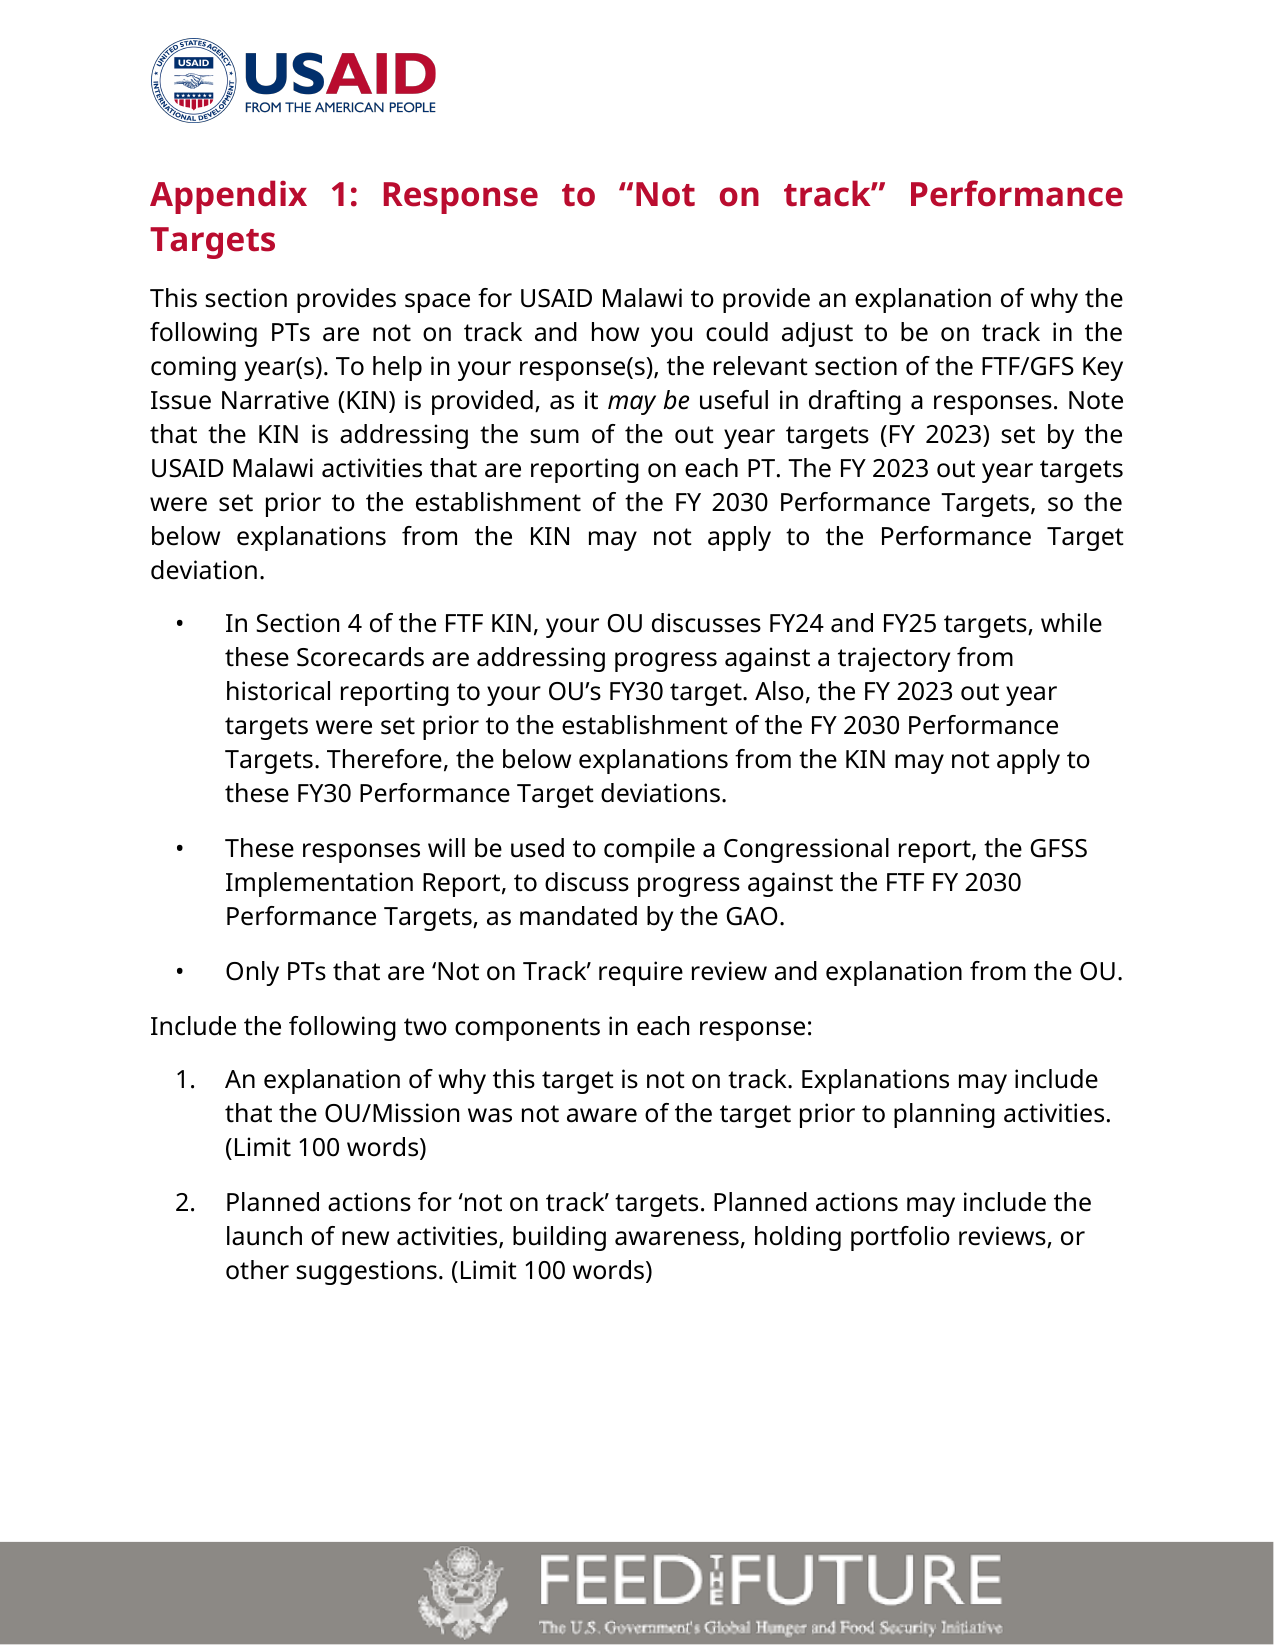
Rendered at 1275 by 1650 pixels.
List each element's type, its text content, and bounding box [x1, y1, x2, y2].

list These responses will be used to compile a Congressional report, the GFSS Implementation Report, to discuss progress against the FTF FY 2030 Performance Targets, as mandated by the GAO. [175, 831, 1125, 933]
picture [414, 1540, 1010, 1645]
list In Section 4 of the FTF KIN, your OU discusses FY24 and FY25 targets, while these Scorecards are addressing progress against a trajectory from historical reporting to your OU’s FY30 target. Also, the FY 2023 out year targets were set prior to the establishment of the FY 2030 Performance Targets. Therefore, the below explanations from the KIN may not apply to these FY30 Performance Target deviations. [175, 606, 1125, 810]
list Only PTs that are ‘Not on Track’ require review and explanation from the OU. [175, 954, 1125, 988]
picture [151, 38, 436, 123]
list An explanation of why this target is not on track. Explanations may include that the OU/Mission was not aware of the target prior to planning activities. (Limit 100 words) [175, 1062, 1125, 1164]
text Include the following two components in each response: [150, 1009, 1125, 1043]
list Planned actions for ‘not on track’ targets. Planned actions may include the launch of new activities, building awareness, holding portfolio reviews, or other suggestions. (Limit 100 words) [175, 1185, 1125, 1287]
subtitle Appendix 1: Response to “Not on track” Performance Targets [150, 171, 1125, 262]
text This section provides space for USAID Malawi to provide an explanation of why the following PTs are not on track and how you could adjust to be on track in the coming year(s). To help in your response(s), the relevant section of the FTF/GFS Key Issue Narrative (KIN) is provided, as it may be useful in drafting a responses. Note that the KIN is addressing the sum of the out year targets (FY 2023) set by the USAID Malawi activities that are reporting on each PT. The FY 2023 out year targets were set prior to the establishment of the FY 2030 Performance Targets, so the below explanations from the KIN may not apply to the Performance Target deviation. [150, 280, 1125, 587]
